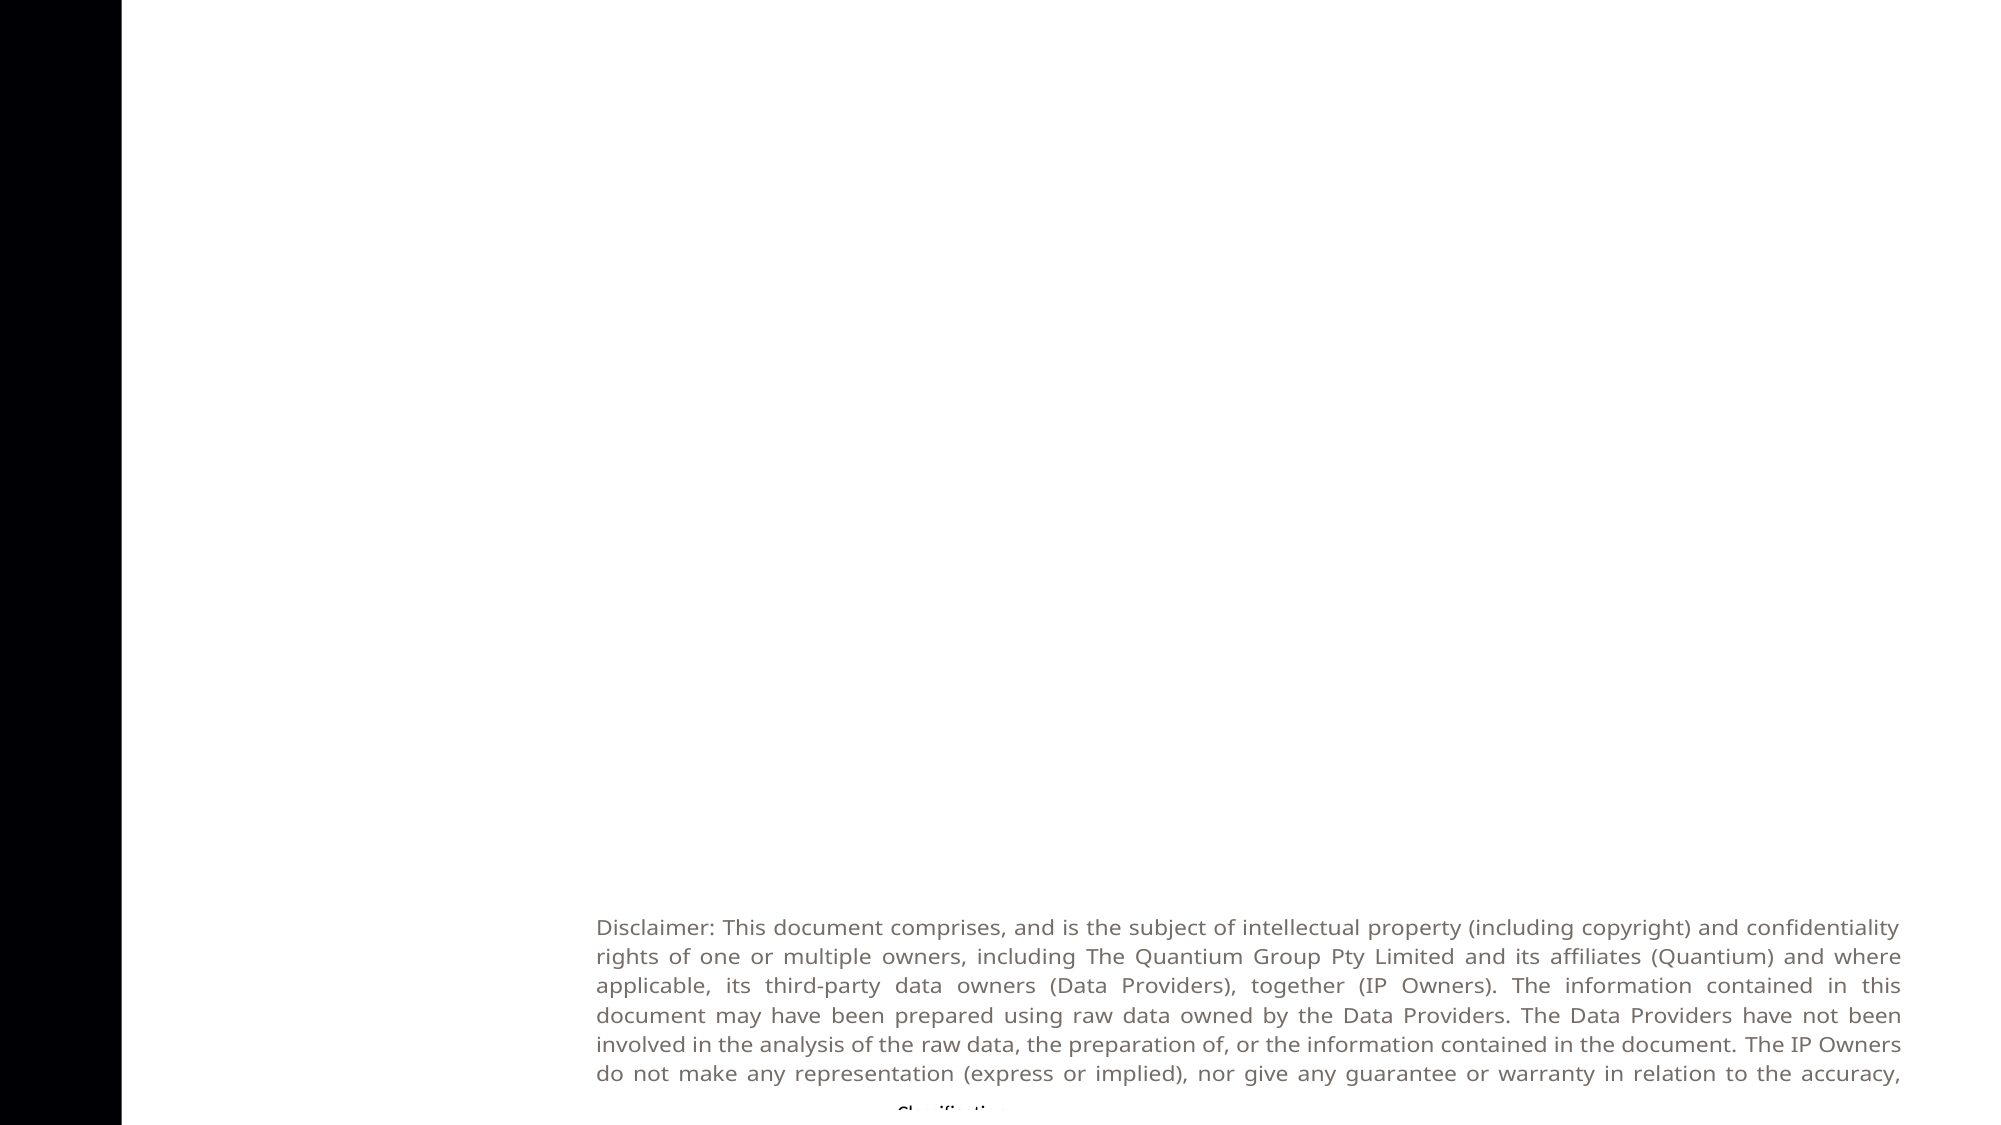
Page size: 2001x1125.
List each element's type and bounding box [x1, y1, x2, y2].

text [596, 913, 1902, 1088]
